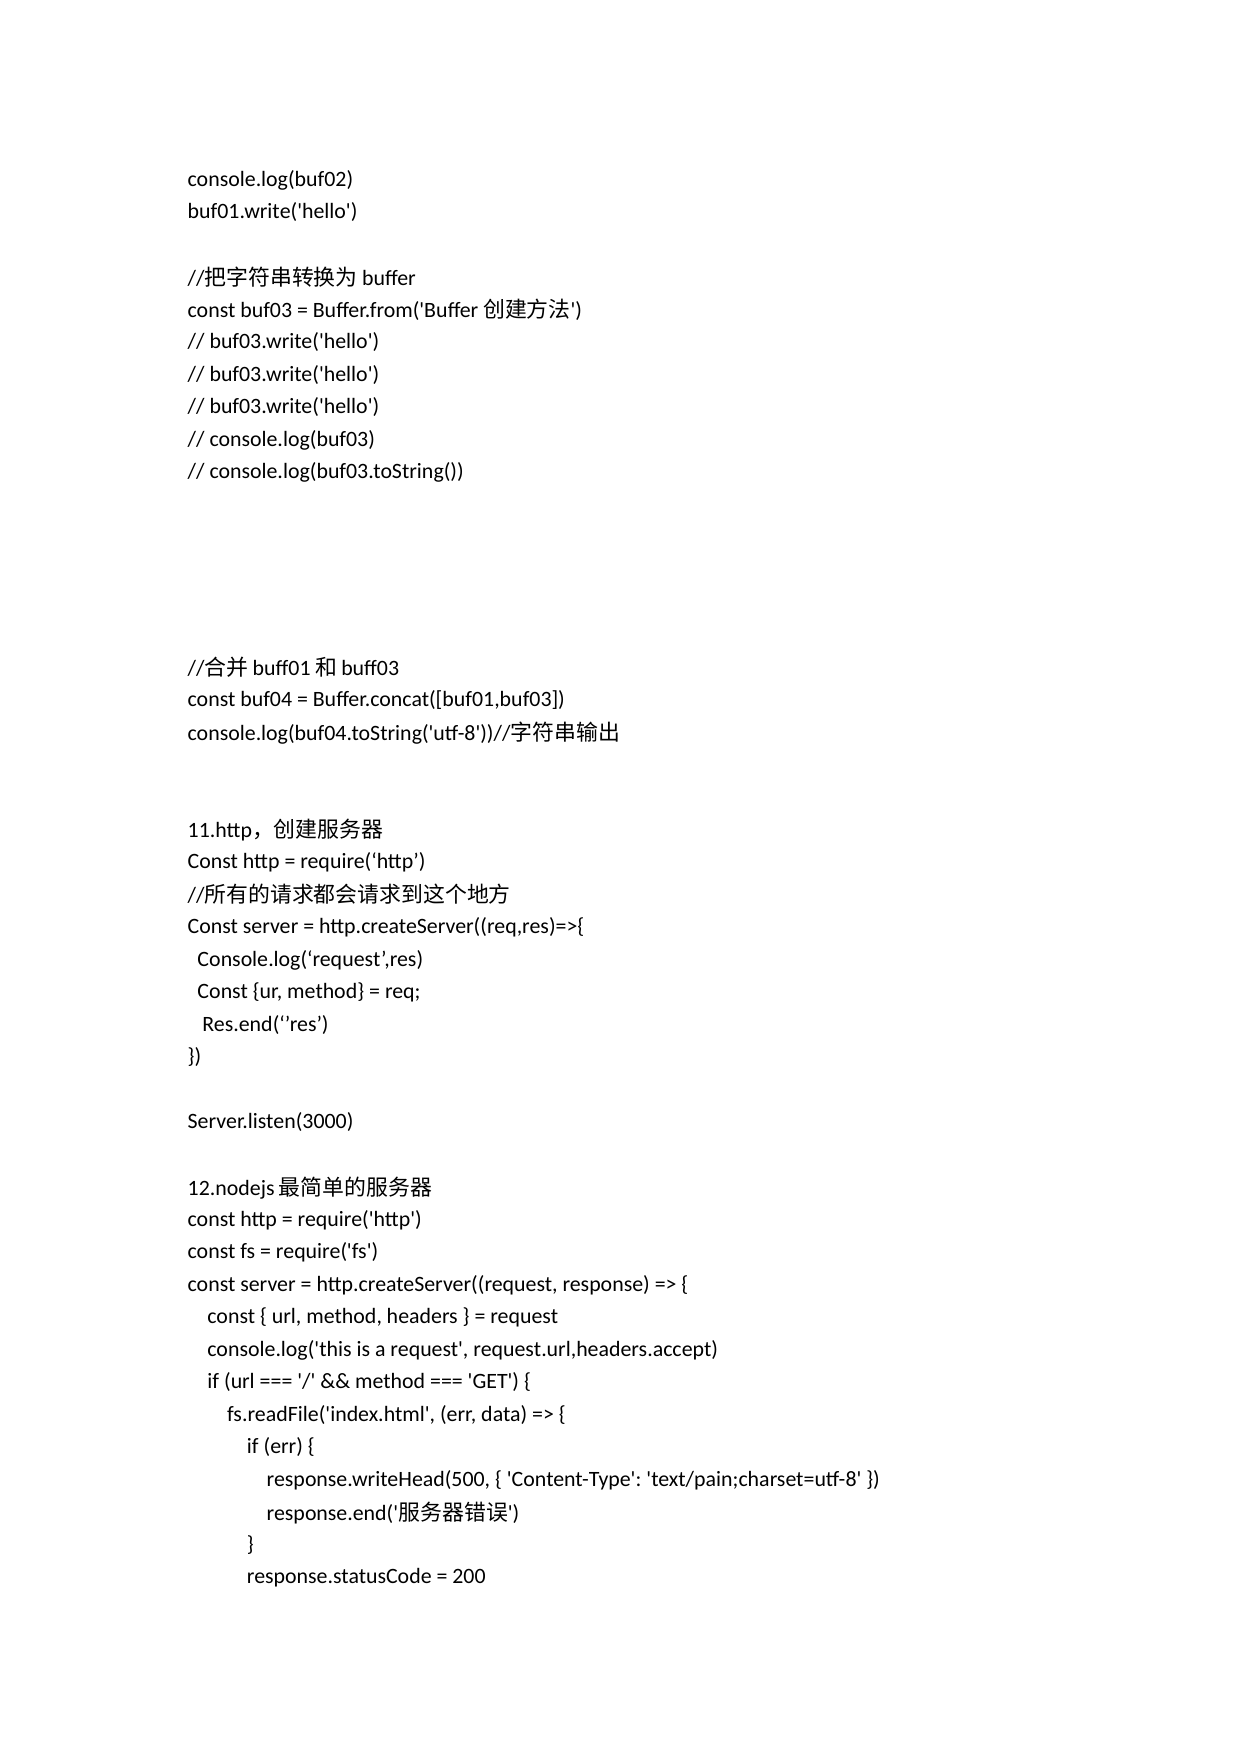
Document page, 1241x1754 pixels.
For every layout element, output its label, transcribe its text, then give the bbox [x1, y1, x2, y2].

text Console.log(‘request’,res) [187, 942, 1053, 974]
text console.log(buf02) [187, 162, 1053, 194]
text //合并buff01和buff03 [187, 649, 1053, 682]
text response.end('服务器错误') [187, 1494, 1053, 1527]
text if (err) { [187, 1429, 1053, 1462]
text Const {ur, method} = req; [187, 974, 1053, 1007]
text // buf03.write('hello') [187, 357, 1053, 389]
text Const server = http.createServer((req,res)=>{ [187, 909, 1053, 942]
text // buf03.write('hello') [187, 324, 1053, 357]
text //所有的请求都会请求到这个地方 [187, 877, 1053, 909]
text 12.nodejs最简单的服务器 [187, 1169, 1053, 1202]
text console.log('this is a request', request.url,headers.accept) [187, 1332, 1053, 1364]
text // buf03.write('hello') [187, 389, 1053, 422]
text response.statusCode = 200 [187, 1559, 1053, 1592]
text //把字符串转换为buffer [187, 259, 1053, 292]
text fs.readFile('index.html', (err, data) => { [187, 1397, 1053, 1429]
text const buf04 = Buffer.concat([buf01,buf03]) [187, 682, 1053, 714]
text }) [187, 1039, 1053, 1072]
text const http = require('http') [187, 1202, 1053, 1234]
text response.writeHead(500, { 'Content-Type': 'text/pain;charset=utf-8' }) [187, 1462, 1053, 1494]
text Server.listen(3000) [187, 1104, 1053, 1137]
text } [187, 1527, 1053, 1559]
text buf01.write('hello') [187, 194, 1053, 227]
text if (url === '/' && method === 'GET') { [187, 1364, 1053, 1397]
text Const http = require(‘http’) [187, 844, 1053, 877]
text const server = http.createServer((request, response) => { [187, 1267, 1053, 1299]
text // console.log(buf03) [187, 422, 1053, 454]
text // console.log(buf03.toString()) [187, 454, 1053, 487]
text const fs = require('fs') [187, 1234, 1053, 1267]
text Res.end(‘’res’) [187, 1007, 1053, 1039]
text const buf03 = Buffer.from('Buffer创建方法') [187, 292, 1053, 324]
text 11.http，创建服务器 [187, 812, 1053, 844]
text const { url, method, headers } = request [187, 1299, 1053, 1332]
text console.log(buf04.toString('utf-8'))//字符串输出 [187, 714, 1053, 747]
